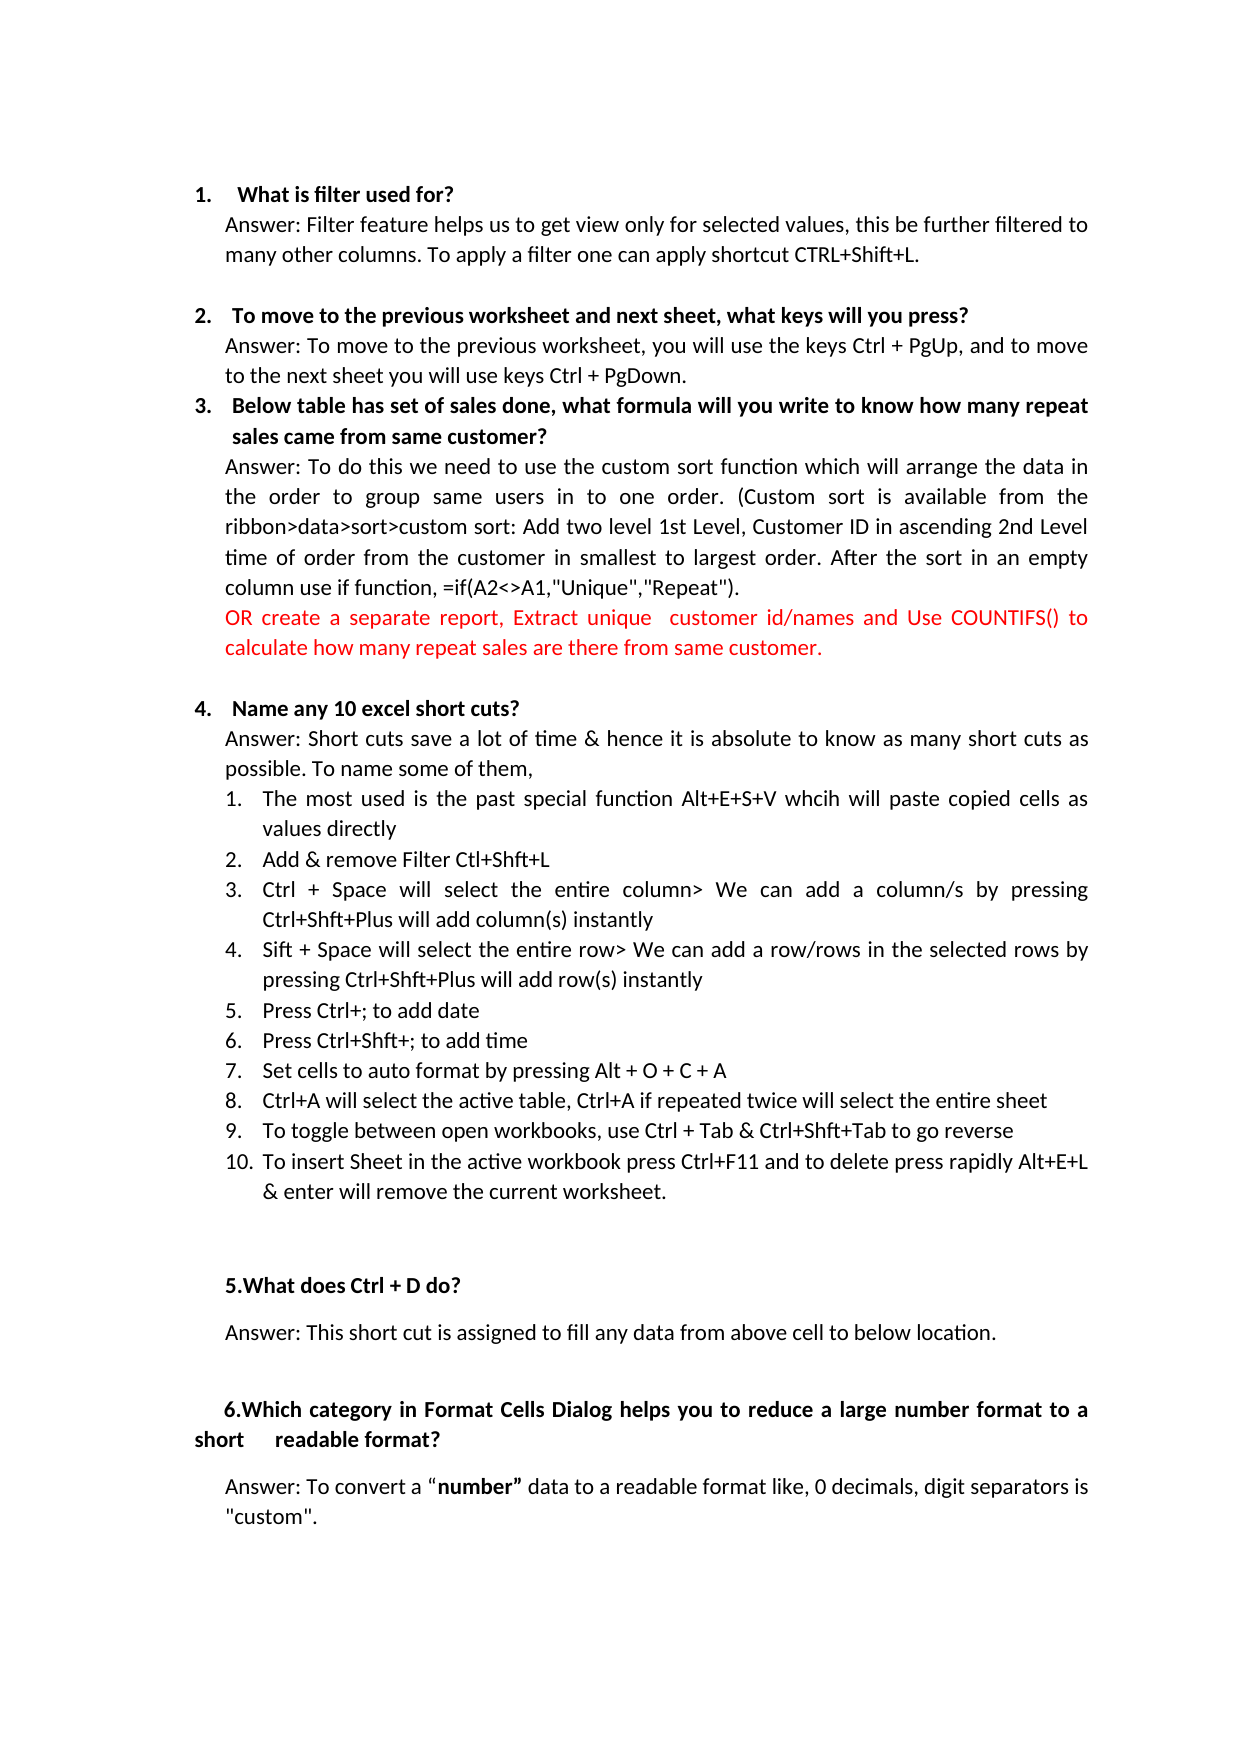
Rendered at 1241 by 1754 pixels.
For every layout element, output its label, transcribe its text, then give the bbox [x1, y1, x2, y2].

list Press Ctrl+Shft+; to add time [225, 1026, 1090, 1054]
text Answer: Short cuts save a lot of time & hence it is absolute to know as many short cuts as possible. To name some of them, [225, 724, 1090, 782]
list Ctrl+A will select the active table, Ctrl+A if repeated twice will select the entire sheet [225, 1086, 1090, 1114]
text OR create a separate report, Extract unique customer id/names and Use COUNTIFS() to calculate how many repeat sales are there from same customer. [225, 603, 1090, 661]
text Answer: To convert a “number” data to a readable format like, 0 decimals, digit separators is "custom". [225, 1472, 1090, 1530]
list Sift + Space will select the entire row> We can add a row/rows in the selected rows by pressing Ctrl+Shft+Plus will add row(s) instantly [225, 935, 1090, 994]
text 6.Which category in Format Cells Dialog helps you to reduce a large number format to a short readable format? [194, 1395, 1090, 1453]
list Set cells to auto format by pressing Alt + O + C + A [225, 1056, 1090, 1084]
list What is filter used for? [194, 180, 1090, 208]
text Answer: This short cut is assigned to fill any data from above cell to below location. [225, 1318, 1090, 1346]
list The most used is the past special function Alt+E+S+V whcih will paste copied cells as values directly [225, 784, 1090, 843]
text Answer: To move to the previous worksheet, you will use the keys Ctrl + PgUp, and to move to the next sheet you will use keys Ctrl + PgDown. [225, 331, 1090, 389]
list To toggle between open workbooks, use Ctrl + Tab & Ctrl+Shft+Tab to go reverse [225, 1117, 1090, 1145]
list Ctrl + Space will select the entire column> We can add a column/s by pressing Ctrl+Shft+Plus will add column(s) instantly [225, 875, 1090, 933]
list Press Ctrl+; to add date [225, 996, 1090, 1024]
list Add & remove Filter Ctl+Shft+L [225, 845, 1090, 873]
list Below table has set of sales done, what formula will you write to know how many repeat sales came from same customer? [194, 392, 1090, 450]
list To insert Sheet in the active workbook press Ctrl+F11 and to delete press rapidly Alt+E+L & enter will remove the current worksheet. [225, 1147, 1090, 1205]
list Name any 10 excel short cuts? [194, 694, 1090, 722]
list To move to the previous worksheet and next sheet, what keys will you press? [194, 301, 1090, 329]
text 5.What does Ctrl + D do? [225, 1271, 1090, 1299]
text Answer: To do this we need to use the custom sort function which will arrange the data in the order to group same users in to one order. (Custom sort is available from the ribbon>data>sort>custom sort: Add two level 1st Level, Customer ID in ascending 2nd Level time of order from the customer in smallest to largest order. After the sort in an empty column use if function, =if(A2<>A1,"Unique","Repeat"). [225, 452, 1090, 601]
text Answer: Filter feature helps us to get view only for selected values, this be further filtered to many other columns. To apply a filter one can apply shortcut CTRL+Shift+L. [225, 210, 1090, 269]
